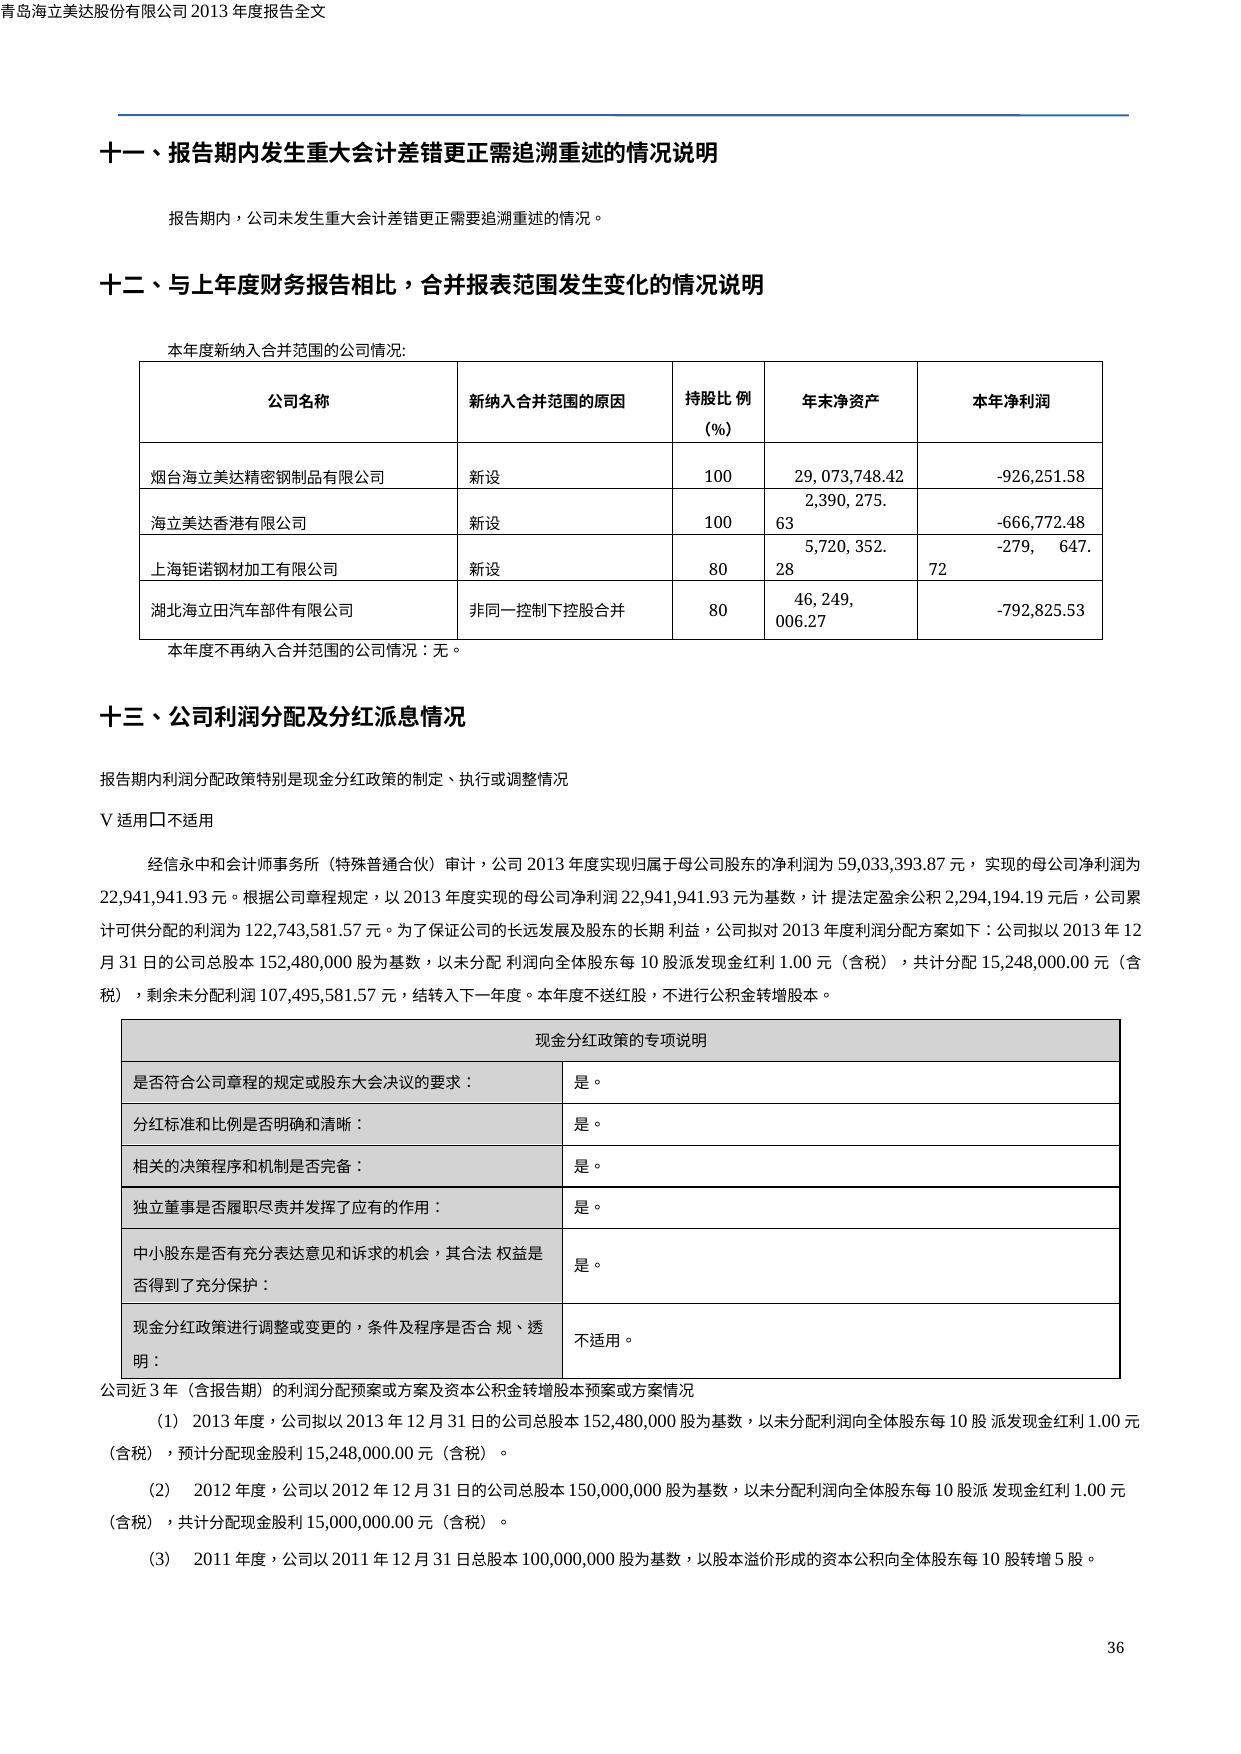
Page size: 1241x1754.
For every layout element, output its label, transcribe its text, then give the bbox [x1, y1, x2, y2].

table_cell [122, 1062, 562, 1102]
text （2） 2012年度，公司以2012年12月31日的公司总股本150,000,000股为基数，以未分配利润向全体股东每10股派 发现金红利1.00元（含税），共计分配现金股利15,000,000.00元（含税）。 [99, 1470, 1142, 1535]
text 十一、报告期内发生重大会计差错更正需追溯重述的情况说明 [99, 137, 1142, 168]
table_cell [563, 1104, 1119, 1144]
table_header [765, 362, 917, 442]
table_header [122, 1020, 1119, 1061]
text 十三、公司利润分配及分红派息情况 [99, 701, 1142, 732]
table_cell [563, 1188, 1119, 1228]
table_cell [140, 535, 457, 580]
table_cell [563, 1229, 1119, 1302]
text 本年度不再纳入合并范围的公司情况：无。 [167, 640, 1142, 661]
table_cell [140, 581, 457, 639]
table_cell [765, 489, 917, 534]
text 报告期内，公司未发生重大会计差错更正需要追溯重述的情况。 [99, 208, 1142, 229]
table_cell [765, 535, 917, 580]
text 本年度新纳入合并范围的公司情况: [167, 339, 1142, 361]
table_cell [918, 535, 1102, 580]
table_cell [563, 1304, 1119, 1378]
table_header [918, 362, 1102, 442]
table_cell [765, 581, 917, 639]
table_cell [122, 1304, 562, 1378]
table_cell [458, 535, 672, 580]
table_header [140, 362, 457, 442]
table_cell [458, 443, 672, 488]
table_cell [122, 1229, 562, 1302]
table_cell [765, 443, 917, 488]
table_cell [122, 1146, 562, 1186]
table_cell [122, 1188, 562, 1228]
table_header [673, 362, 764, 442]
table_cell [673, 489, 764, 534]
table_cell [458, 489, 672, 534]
text V适用口不适用 [99, 806, 1142, 832]
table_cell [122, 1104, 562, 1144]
text 报告期内利润分配政策特别是现金分红政策的制定、执行或调整情况 [99, 759, 1142, 792]
text 经信永中和会计师事务所（特殊普通合伙）审计，公司2013年度实现归属于母公司股东的净利润为59,033,393.87元， 实现的母公司净利润为22,941,941.93元。根据公司章程规定，以2013年度实现的母公司净利润22,941,941.93元为基数，计 提法定盈余公积2,294,194.19元后，公司累计可供分配的利润为122,743,581.57元。为了保证公司的长远发展及股东的长期 利益，公司拟对2013年度利润分配方案如下：公司拟以2013年12月31日的公司总股本152,480,000股为基数，以未分配 利润向全体股东每10股派发现金红利1.00元（含税），共计分配15,248,000.00元（含税），剩余未分配利润107,495,581.57 元，结转入下一年度。本年度不送红股，不进行公积金转增股本。 [99, 844, 1142, 1008]
text （3） 2011年度，公司以2011年12月31日总股本100,000,000股为基数，以股本溢价形成的资本公积向全体股东每10 股转增5股。 [99, 1539, 1142, 1572]
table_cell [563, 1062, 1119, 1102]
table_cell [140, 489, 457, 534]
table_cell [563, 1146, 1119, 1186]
text （1） 2013年度，公司拟以2013年12月31日的公司总股本152,480,000股为基数，以未分配利润向全体股东每10股 派发现金红利1.00元（含税），预计分配现金股利15,248,000.00元（含税）。 [99, 1401, 1142, 1466]
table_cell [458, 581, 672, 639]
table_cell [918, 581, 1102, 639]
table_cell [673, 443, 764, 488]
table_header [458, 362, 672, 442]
text 公司近3年（含报告期）的利润分配预案或方案及资本公积金转增股本预案或方案情况 [99, 1379, 1142, 1401]
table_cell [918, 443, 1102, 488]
text 十二、与上年度财务报告相比，合并报表范围发生变化的情况说明 [99, 269, 1142, 300]
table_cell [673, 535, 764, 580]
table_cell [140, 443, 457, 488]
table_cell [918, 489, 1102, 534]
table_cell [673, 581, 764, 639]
